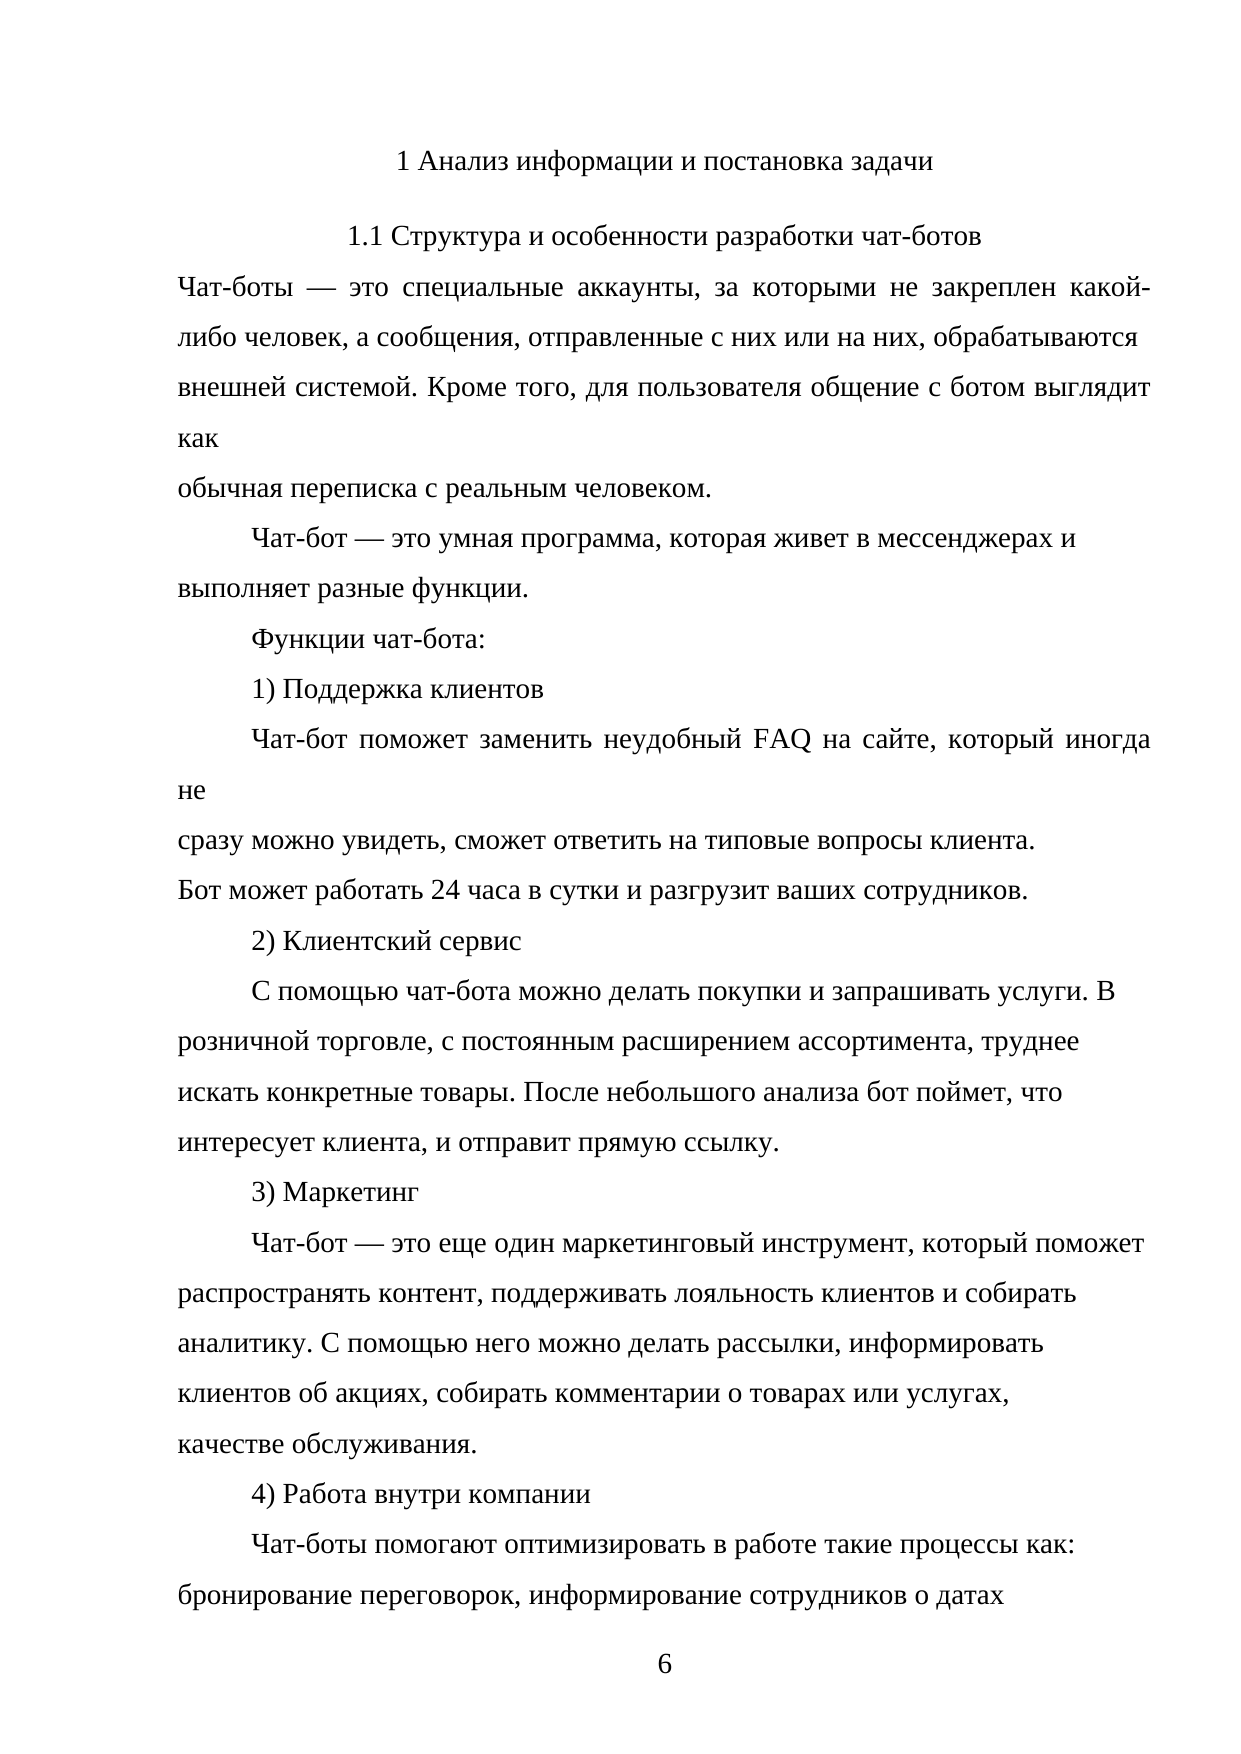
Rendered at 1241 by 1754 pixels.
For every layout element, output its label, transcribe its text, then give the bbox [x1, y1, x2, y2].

text Чат-боты помогают оптимизировать в работе такие процессы как: [177, 1527, 1152, 1560]
text розничной торговле, с постоянным расширением ассортимента, труднее [177, 1023, 1152, 1057]
text 2) Клиентский сервис [177, 923, 1152, 956]
subtitle 1.1 Структура и особенности разработки чат-ботов [177, 218, 1152, 252]
text Бот может работать 24 часа в сутки и разгрузит ваших сотрудников. [177, 872, 1152, 906]
text бронирование переговорок, информирование сотрудников о датах [177, 1577, 1152, 1610]
text выполняет разные функции. [177, 571, 1152, 604]
text интересует клиента, и отправит прямую ссылку. [177, 1124, 1152, 1158]
subtitle 1 Анализ информации и постановка задачи [177, 143, 1152, 177]
text искать конкретные товары. После небольшого анализа бот поймет, что [177, 1074, 1152, 1107]
text Чат-бот — это еще один маркетинговый инструмент, который поможет [177, 1225, 1152, 1258]
text С помощью чат-бота можно делать покупки и запрашивать услуги. В [177, 973, 1152, 1007]
text аналитику. С помощью него можно делать рассылки, информировать [177, 1325, 1152, 1359]
text обычная переписка с реальным человеком. [177, 470, 1152, 503]
text 1) Поддержка клиентов [177, 671, 1152, 705]
text распространять контент, поддерживать лояльность клиентов и собирать [177, 1275, 1152, 1308]
text Функции чат-бота: [177, 621, 1152, 654]
text Чат-бот поможет заменить неудобный FAQ на сайте, который иногда не [177, 722, 1152, 805]
text сразу можно увидеть, сможет ответить на типовые вопросы клиента. [177, 822, 1152, 856]
text Чат-бот — это умная программа, которая живет в мессенджерах и [177, 520, 1152, 554]
text клиентов об акциях, собирать комментарии о товарах или услугах, [177, 1376, 1152, 1409]
text качестве обслуживания. [177, 1426, 1152, 1459]
text внешней системой. Кроме того, для пользователя общение с ботом выглядит как [177, 369, 1152, 453]
text 3) Маркетинг [177, 1174, 1152, 1208]
text Чат-боты — это специальные аккаунты, за которыми не закреплен какой-либо человек, а сообщения, отправленные с них или на них, обрабатываются [177, 269, 1152, 353]
text 4) Работа внутри компании [177, 1476, 1152, 1510]
